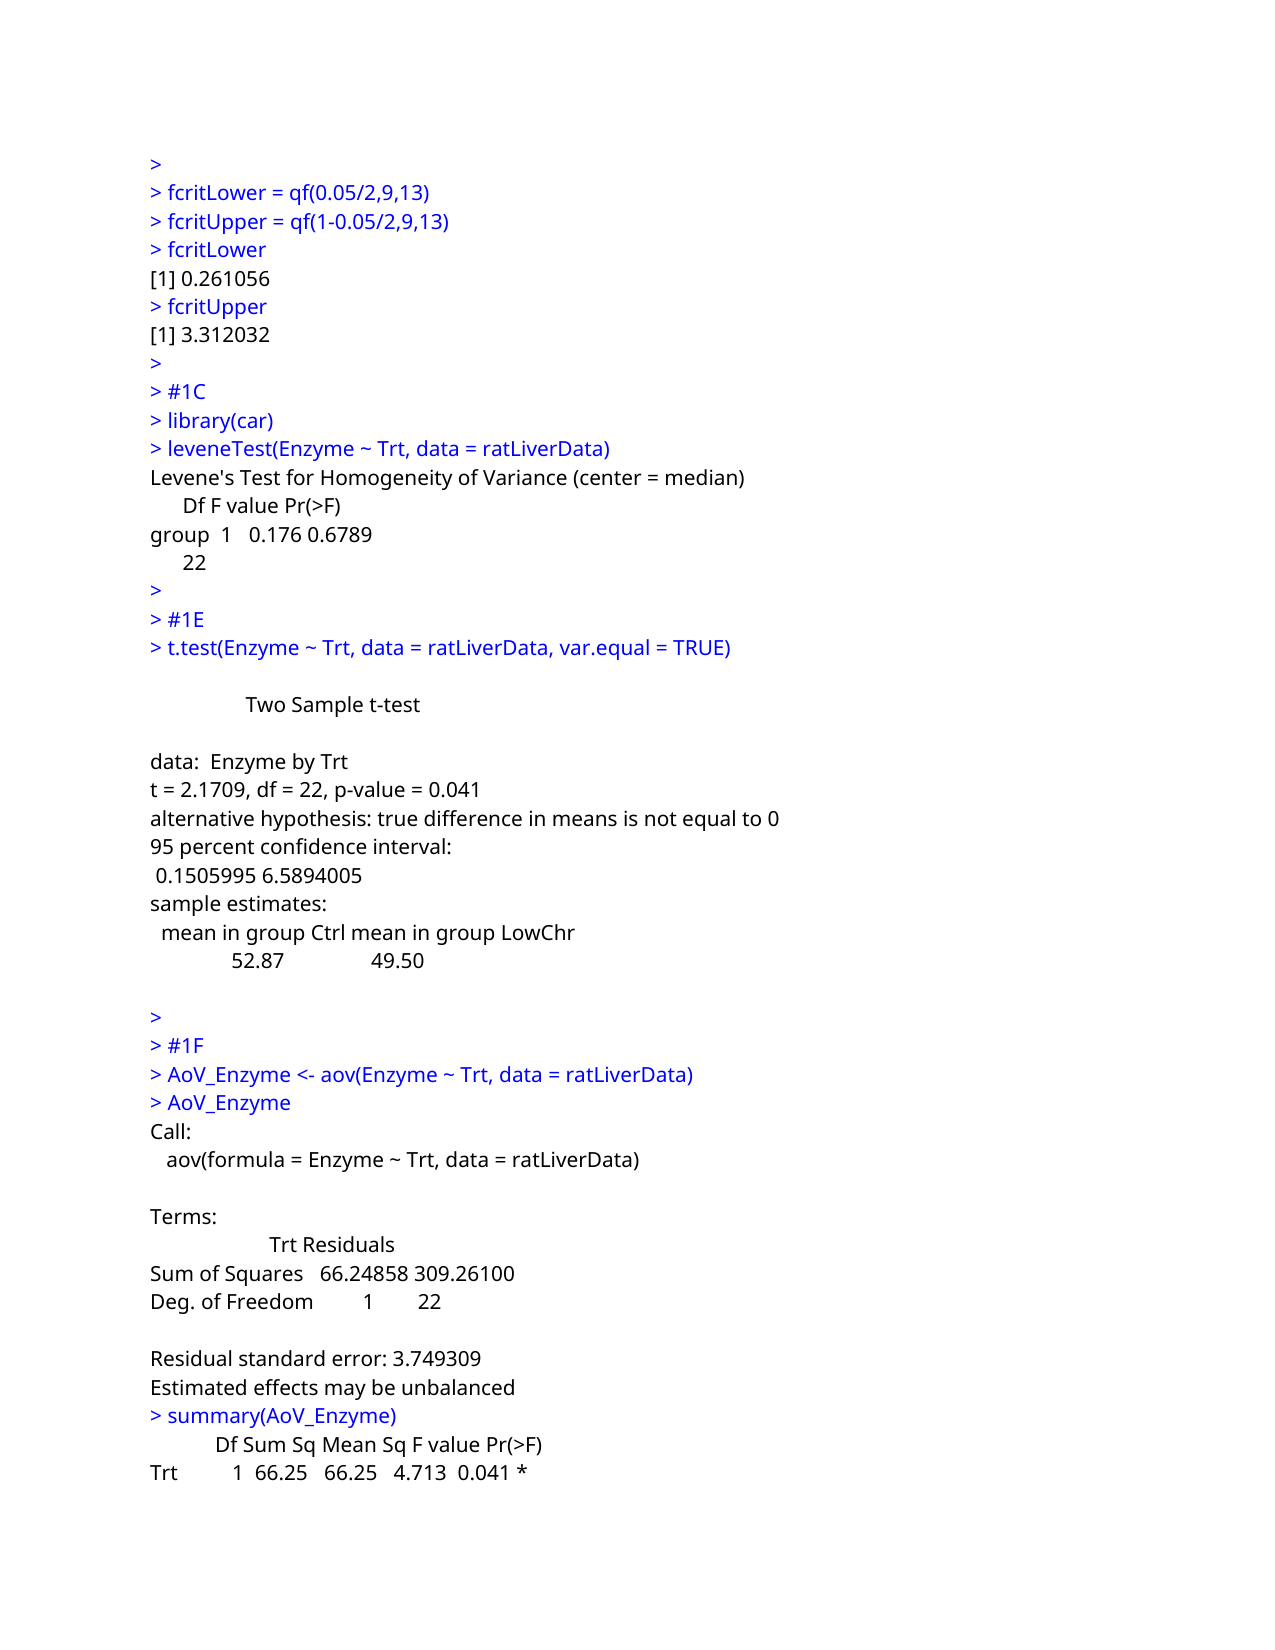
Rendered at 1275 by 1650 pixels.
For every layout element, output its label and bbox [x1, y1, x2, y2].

table_header [141, 150, 973, 1499]
